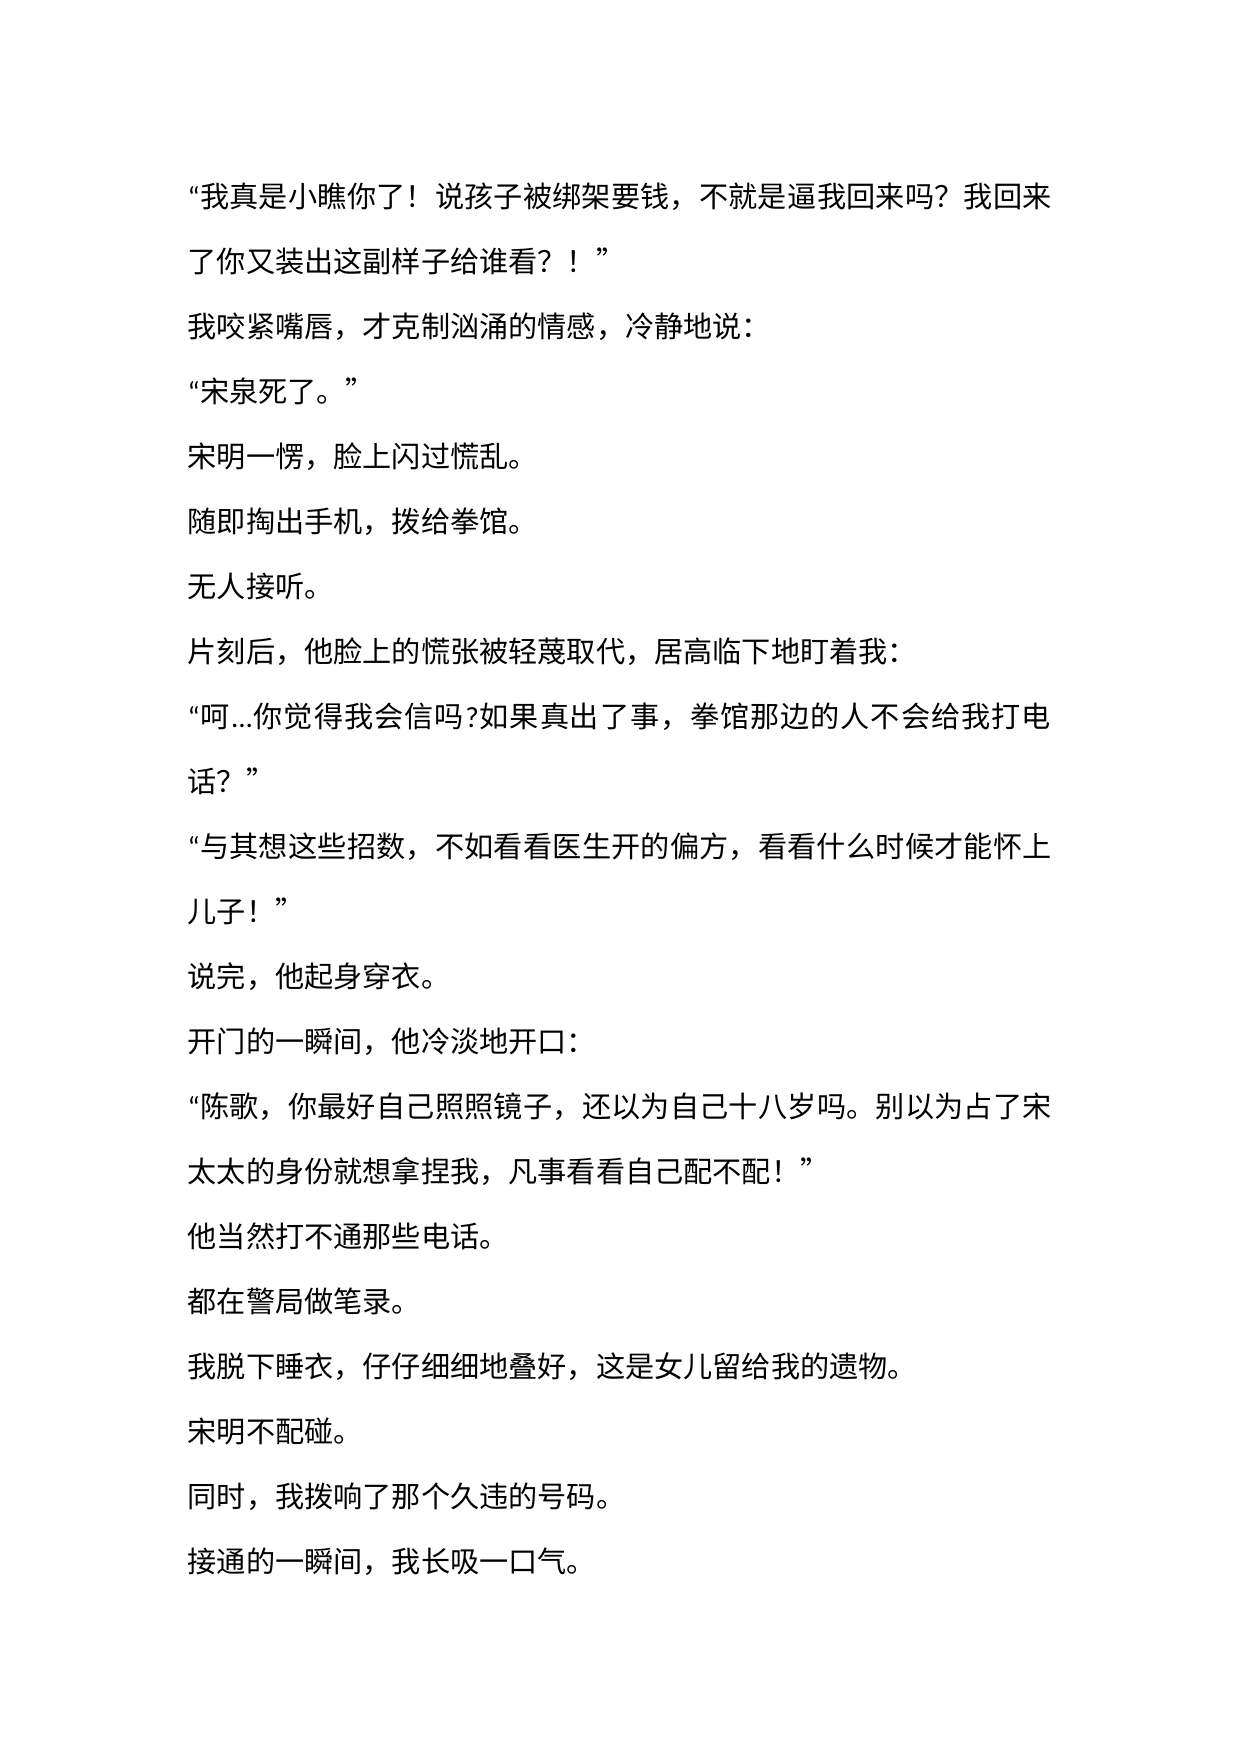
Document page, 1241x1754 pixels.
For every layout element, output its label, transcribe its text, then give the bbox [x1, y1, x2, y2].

text “陈歌，你最好自己照照镜子，还以为自己十八岁吗。别以为占了宋太太的身份就想拿捏我，凡事看看自己配不配！” [187, 1072, 1053, 1202]
text “我真是小瞧你了！说孩子被绑架要钱，不就是逼我回来吗？我回来了你又装出这副样子给谁看？！” [187, 162, 1053, 292]
text 无人接听。 [187, 552, 1053, 617]
text 接通的一瞬间，我长吸一口气。 [187, 1527, 1053, 1592]
text 片刻后，他脸上的慌张被轻蔑取代，居高临下地盯着我： [187, 617, 1053, 682]
text “呵...你觉得我会信吗?如果真出了事，拳馆那边的人不会给我打电话？” [187, 682, 1053, 812]
text 同时，我拨响了那个久违的号码。 [187, 1462, 1053, 1527]
text “宋泉死了。” [187, 357, 1053, 422]
text “与其想这些招数，不如看看医生开的偏方，看看什么时候才能怀上儿子！” [187, 812, 1053, 942]
text 我脱下睡衣，仔仔细细地叠好，这是女儿留给我的遗物。 [187, 1332, 1053, 1397]
text 开门的一瞬间，他冷淡地开口： [187, 1007, 1053, 1072]
text 宋明一愣，脸上闪过慌乱。 [187, 422, 1053, 487]
text 宋明不配碰。 [187, 1397, 1053, 1462]
text 他当然打不通那些电话。 [187, 1202, 1053, 1267]
text 随即掏出手机，拨给拳馆。 [187, 487, 1053, 552]
text 说完，他起身穿衣。 [187, 942, 1053, 1007]
text 都在警局做笔录。 [187, 1267, 1053, 1332]
text 我咬紧嘴唇，才克制汹涌的情感，冷静地说： [187, 292, 1053, 357]
